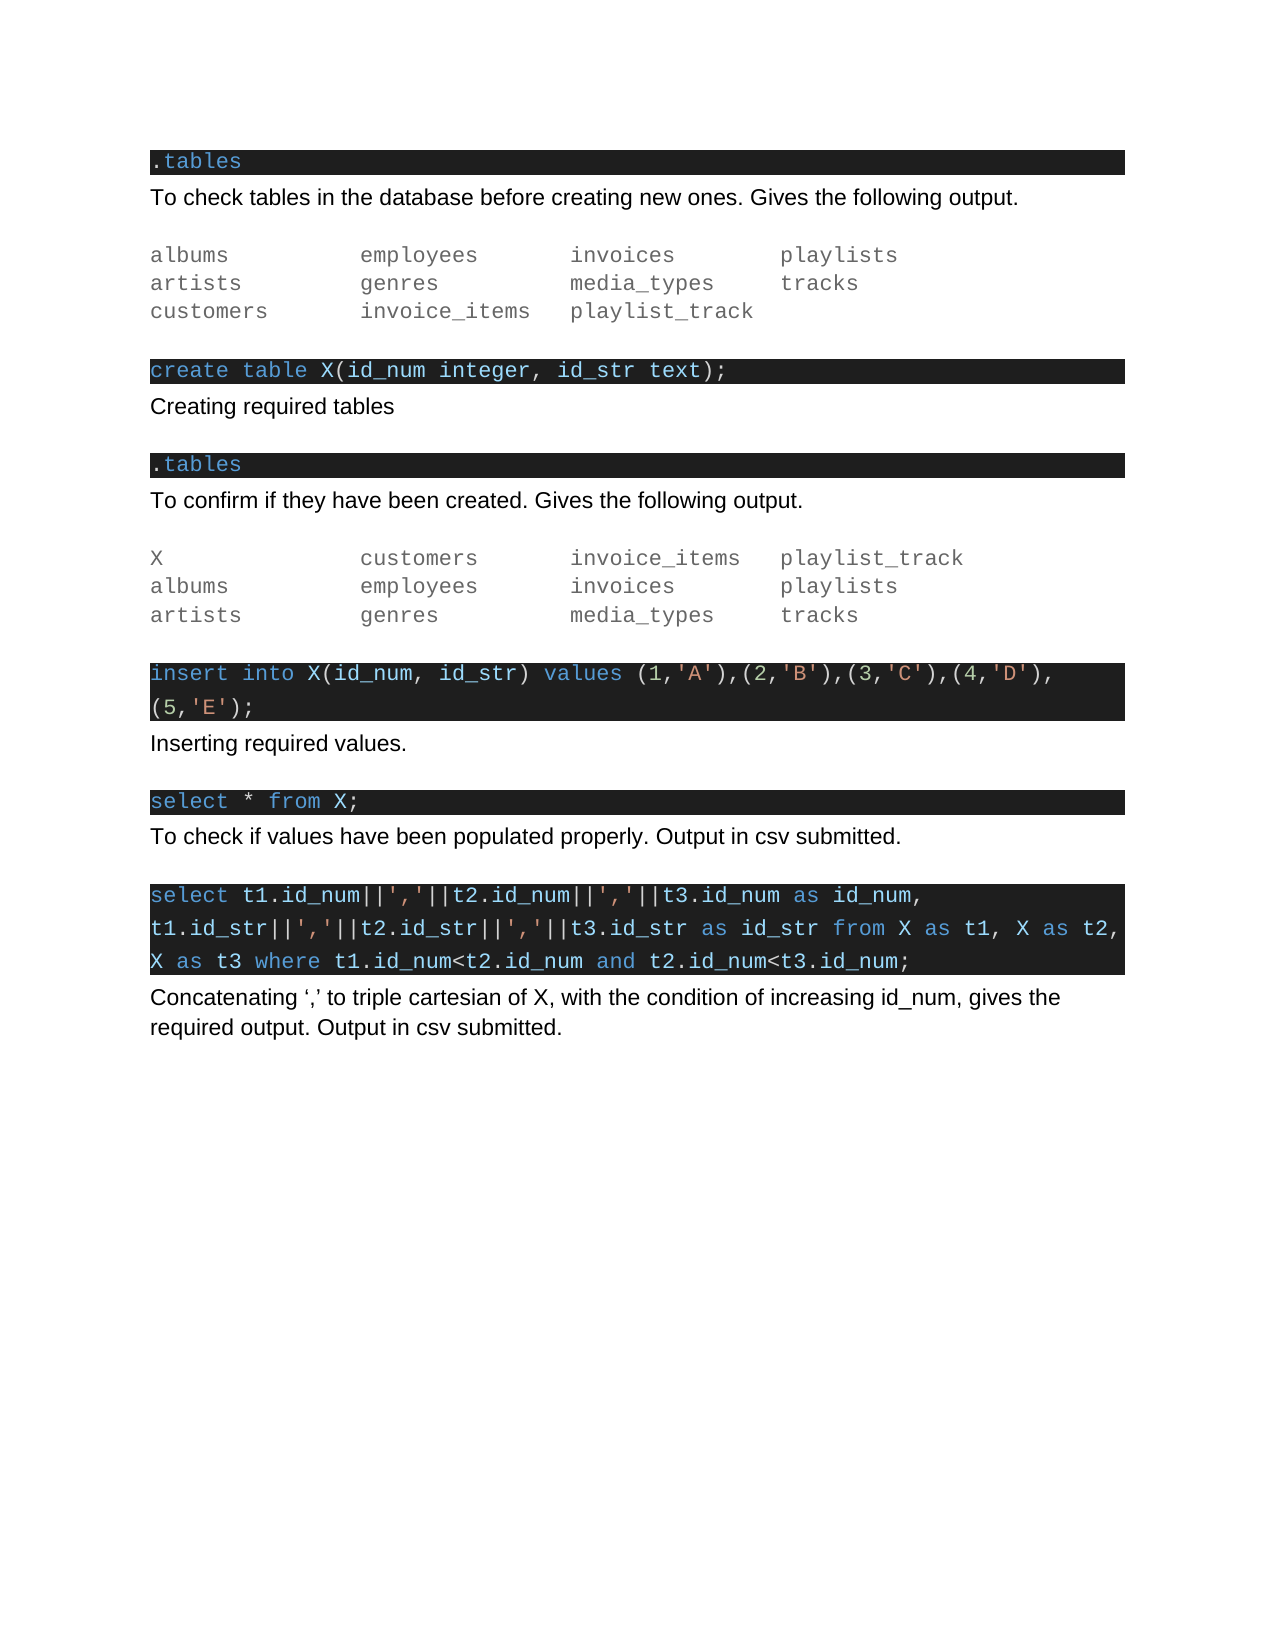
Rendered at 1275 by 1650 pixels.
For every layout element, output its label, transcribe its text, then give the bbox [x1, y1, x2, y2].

text select t1.id_num||','||t2.id_num||','||t3.id_num as id_num, t1.id_str||','||t2.id_str||','||t3.id_str as id_str from X as t1, X as t2, X as t3 where t1.id_num<t2.id_num and t2.id_num<t3.id_num; [150, 884, 1125, 975]
text To check tables in the database before creating new ones. Gives the following output. [150, 183, 1125, 210]
text insert into X(id_num, id_str) values (1,'A'),(2,'B'),(3,'C'),(4,'D'),(5,'E'); [150, 663, 1125, 721]
text Concatenating ‘,’ to triple cartesian of X, with the condition of increasing id_num, gives the required output. Output in csv submitted. [150, 984, 1125, 1041]
text To check if values have been populated properly. Output in csv submitted. [150, 823, 1125, 850]
text Inserting required values. [150, 729, 1125, 756]
text artists genres media_types tracks [150, 272, 1125, 297]
text artists genres media_types tracks [150, 604, 1125, 629]
text To confirm if they have been created. Gives the following output. [150, 487, 1125, 513]
text select * from X; [150, 790, 1125, 815]
text create table X(id_num integer, id_str text); [150, 359, 1125, 384]
text X customers invoice_items playlist_track [150, 547, 1125, 572]
text .tables [150, 150, 1125, 175]
text albums employees invoices playlists [150, 576, 1125, 600]
text Creating required tables [150, 393, 1125, 419]
text albums employees invoices playlists [150, 244, 1125, 269]
text customers invoice_items playlist_track [150, 301, 1125, 326]
text .tables [150, 453, 1125, 478]
